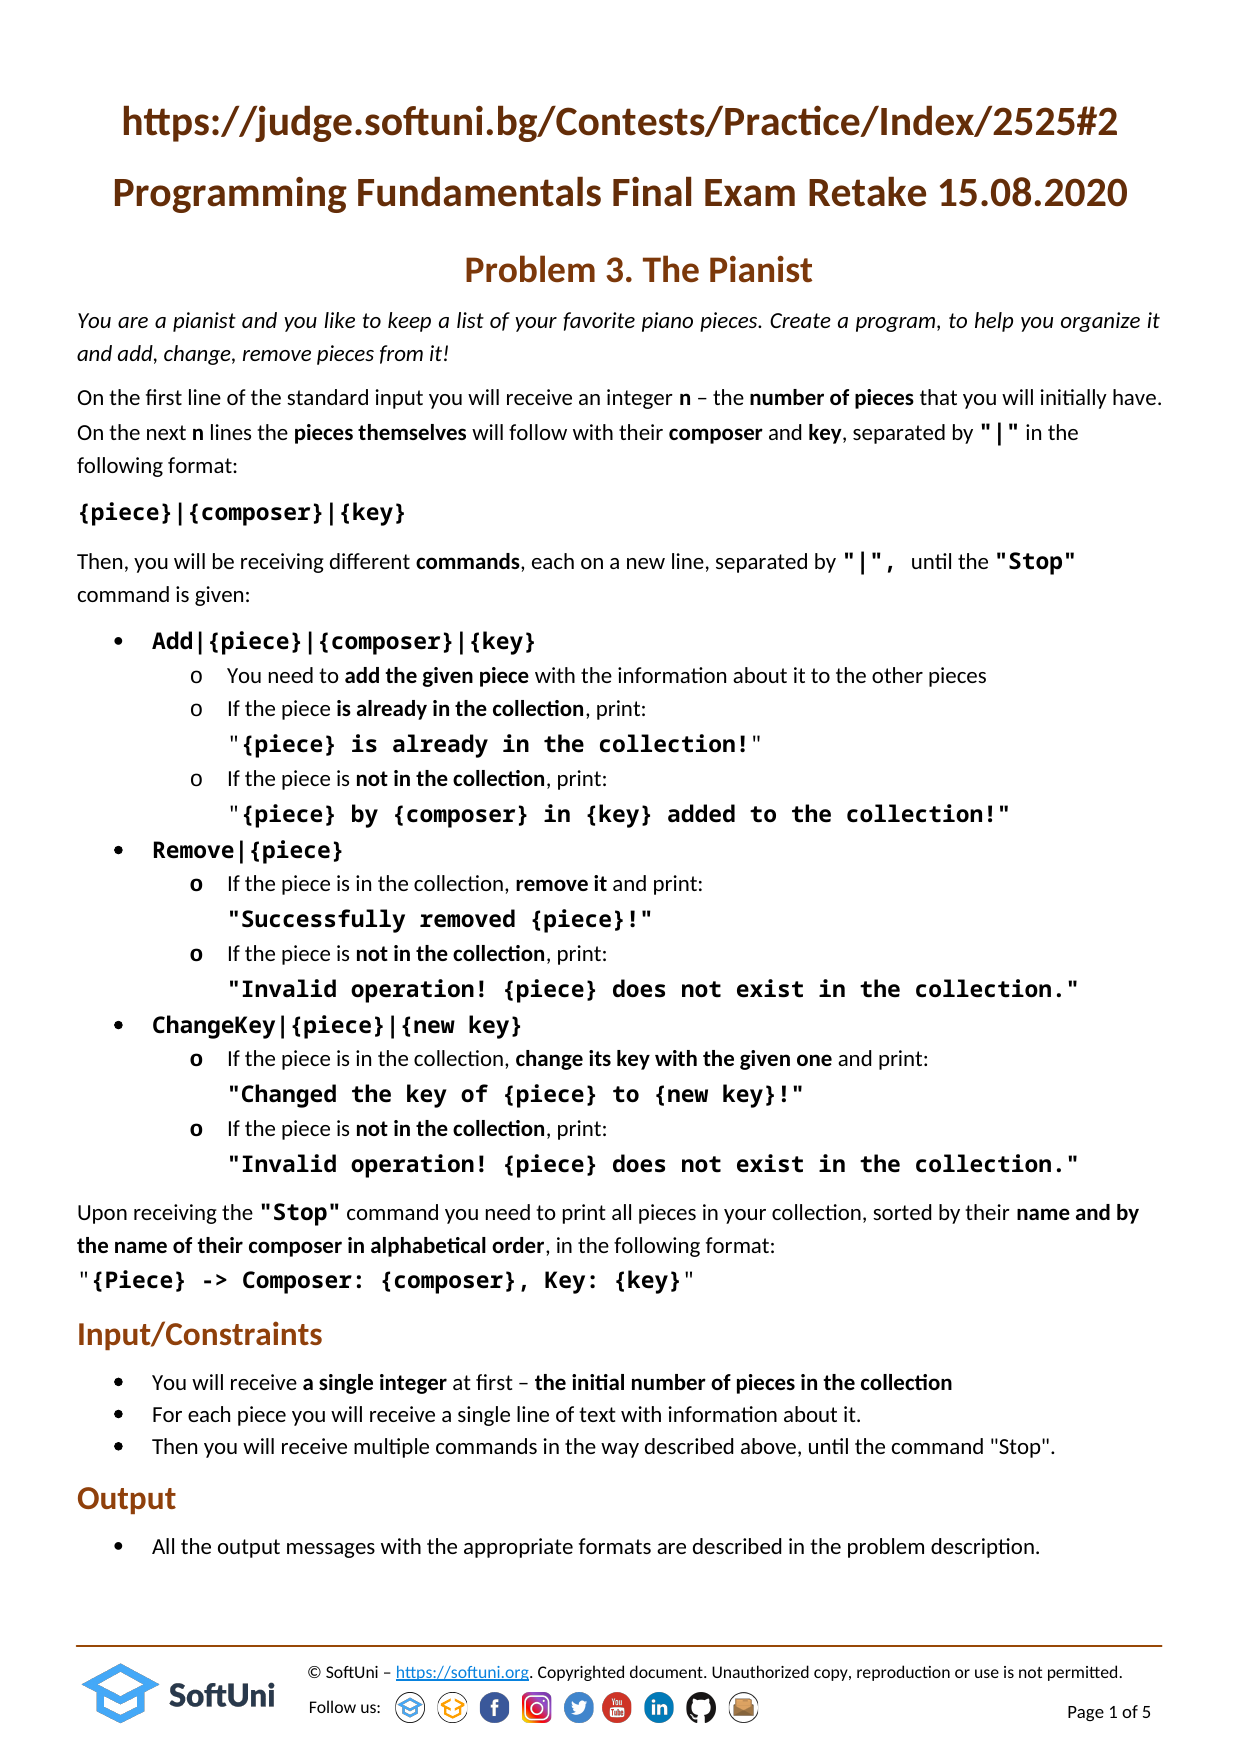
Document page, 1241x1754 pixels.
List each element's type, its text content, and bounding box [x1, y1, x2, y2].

list If the piece is not in the collection, print: [189, 1114, 1163, 1143]
text On the first line of the standard input you will receive an integer n – the number of pieces that you will initially have. On the next n lines the pieces themselves will follow with their composer and key, separated by "|" in the following format: [77, 383, 1163, 480]
picture [686, 1692, 716, 1723]
list If the piece is not in the collection, print: [189, 939, 1163, 968]
list Then you will receive multiple commands in the way described above, until the command "Stop". [114, 1432, 1163, 1460]
list "{piece} is already in the collection!" [227, 728, 1163, 759]
picture [658, 1705, 667, 1714]
picture [75, 1658, 281, 1729]
subtitle Problem 3. The Pianist [114, 246, 1163, 291]
list You need to add the given piece with the information about it to the other pieces [189, 661, 1163, 690]
list "Changed the key of {piece} to {new key}!" [227, 1078, 1163, 1109]
text Then, you will be receiving different commands, each on a new line, separated by "|", until the "Stop" command is given: [77, 545, 1163, 608]
list "Invalid operation! {piece} does not exist in the collection." [227, 1147, 1163, 1179]
picture [479, 1692, 510, 1723]
picture [728, 1692, 759, 1723]
list "Successfully removed {piece}!" [227, 903, 1163, 934]
list If the piece is already in the collection, print: [189, 694, 1163, 723]
text You are a pianist and you like to keep a list of your favorite piano pieces. Create a program, to help you organize it and add, change, remove pieces from it! [77, 307, 1163, 367]
text Upon receiving the "Stop" command you need to print all pieces in your collection, sorted by their name and by the name of their composer in alphabetical order, in the following format: "{Piece} -> Composer: {composer}, Key: {key}" [77, 1196, 1163, 1295]
text {piece}|{composer}|{key} [77, 496, 1163, 528]
subtitle https://judge.softuni.bg/Contests/Practice/Index/2525#2 [77, 95, 1163, 146]
picture [564, 1692, 594, 1723]
picture [437, 1692, 468, 1723]
picture [602, 1692, 632, 1723]
picture [522, 1692, 552, 1723]
subtitle Output [77, 1477, 1163, 1517]
subtitle Input/Constraints [77, 1312, 1163, 1353]
list If the piece is in the collection, change its key with the given one and print: [189, 1044, 1163, 1074]
list For each piece you will receive a single line of text with information about it. [114, 1400, 1163, 1428]
picture [395, 1692, 425, 1723]
list If the piece is in the collection, remove it and print: [189, 869, 1163, 899]
picture [644, 1714, 653, 1723]
picture [665, 1692, 674, 1701]
picture [644, 1692, 653, 1701]
list Remove|{piece} [114, 834, 1163, 865]
picture [665, 1714, 674, 1723]
list Add|{piece}|{composer}|{key} [114, 625, 1163, 656]
subtitle Programming Fundamentals Final Exam Retake 15.08.2020 [77, 166, 1163, 217]
list All the output messages with the appropriate formats are described in the problem description. [114, 1532, 1163, 1560]
list You will receive a single integer at first – the initial number of pieces in the collection [114, 1368, 1163, 1396]
list If the piece is not in the collection, print: "{piece} by {composer} in {key} added to the collection!" [189, 764, 1163, 829]
list ChangeKey|{piece}|{new key} [114, 1008, 1163, 1040]
list "Invalid operation! {piece} does not exist in the collection." [227, 973, 1163, 1004]
